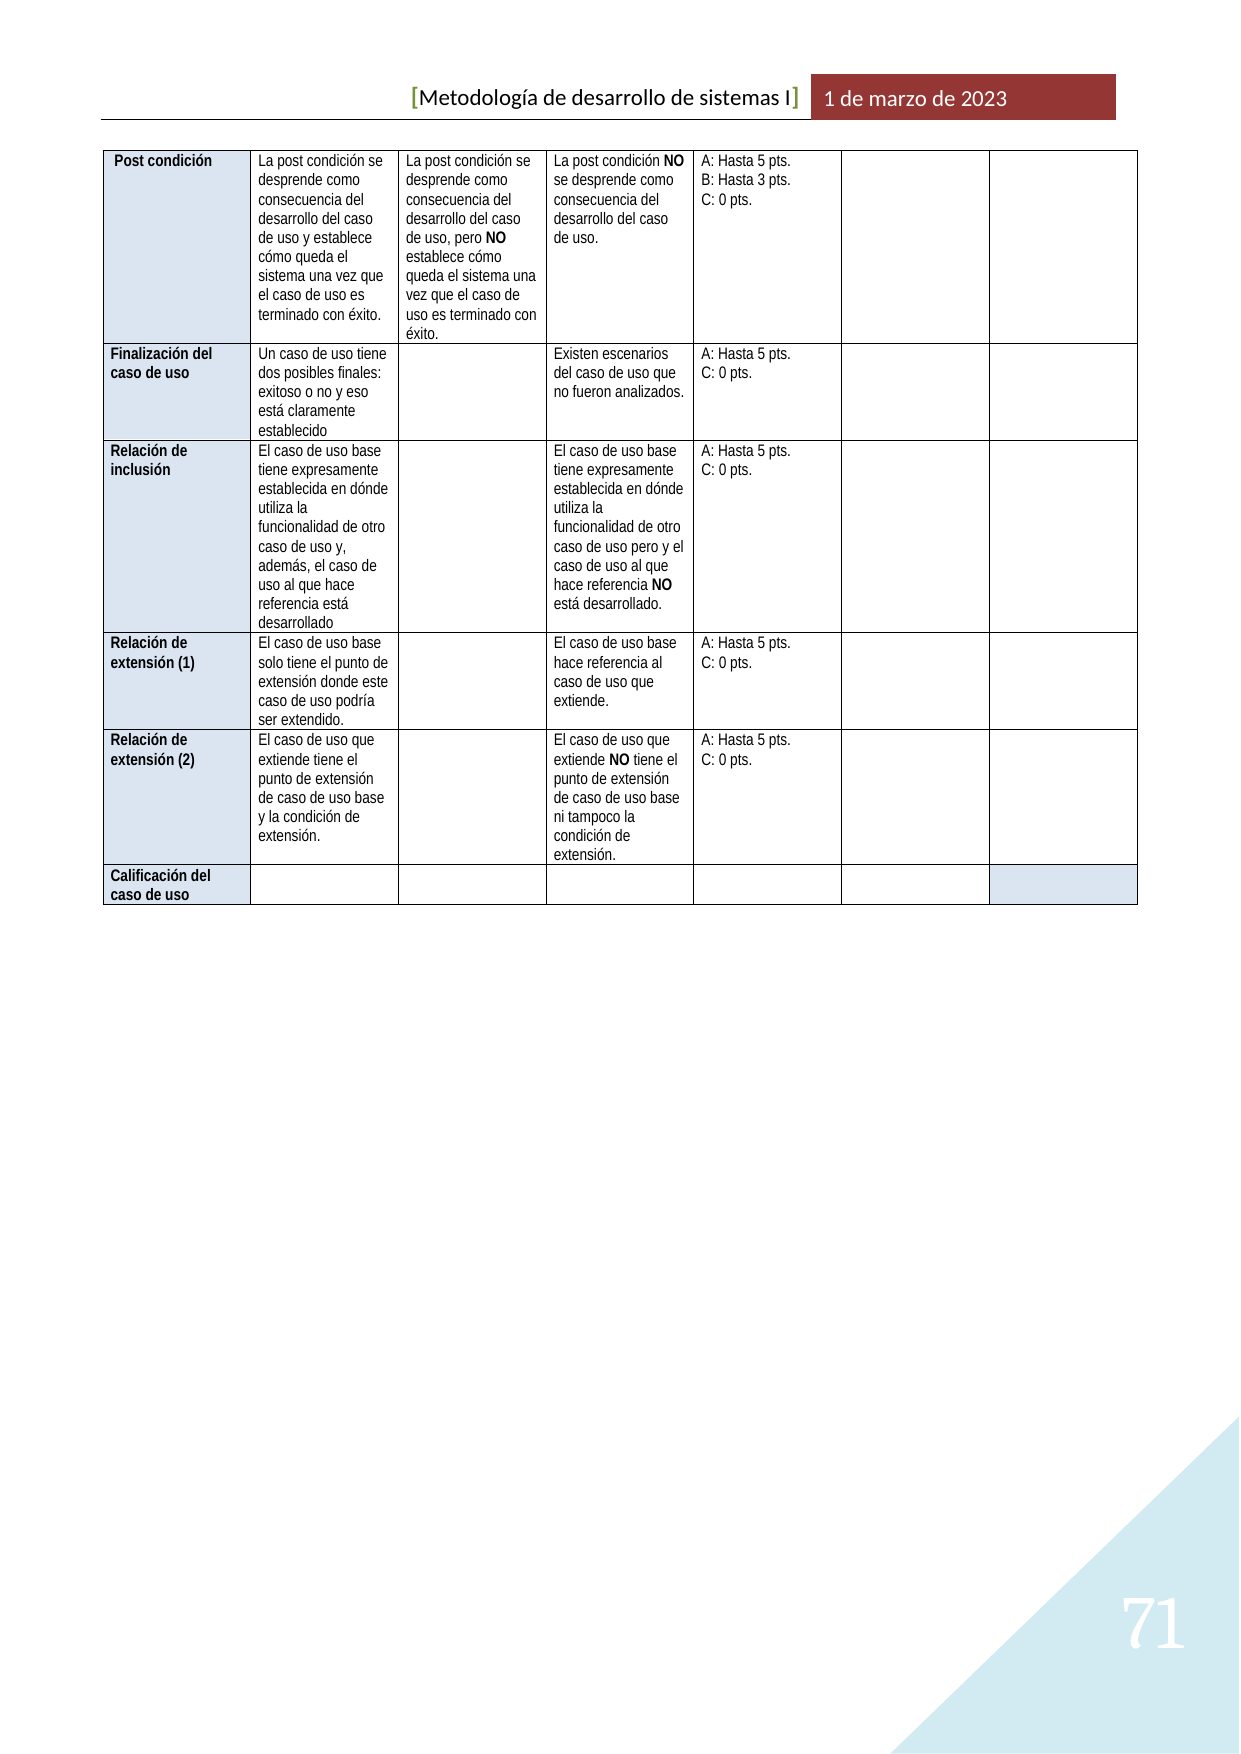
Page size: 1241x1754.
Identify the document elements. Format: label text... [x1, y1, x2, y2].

table_cell [990, 865, 1137, 904]
table_cell [990, 151, 1137, 343]
table_cell El caso de uso base tiene expresamente establecida en dónde utiliza la funcionalidad de otro caso de uso y, además, el caso de uso al que hace referencia está desarrollado [251, 441, 398, 632]
table_cell El caso de uso base solo tiene el punto de extensión donde este caso de uso podría ser extendido. [251, 633, 398, 729]
table_cell [990, 633, 1137, 729]
table_cell El caso de uso base hace referencia al caso de uso que extiende. [547, 633, 693, 729]
table_cell [990, 344, 1137, 439]
table_cell [990, 441, 1137, 632]
table_cell [399, 633, 546, 729]
table_cell [842, 730, 989, 864]
table_cell El caso de uso que extiende tiene el punto de extensión de caso de uso base y la condición de extensión. [251, 730, 398, 864]
table_cell [399, 344, 546, 439]
table_cell [251, 865, 398, 904]
table_cell [842, 344, 989, 439]
table_cell A: Hasta 5 pts. B: Hasta 3 pts. C: 0 pts. [694, 151, 841, 343]
table_cell El caso de uso que extiende NO tiene el punto de extensión de caso de uso base ni tampoco la condición de extensión. [547, 730, 693, 864]
table_cell [842, 151, 989, 343]
table_cell La post condición se desprende como consecuencia del desarrollo del caso de uso, pero NO establece cómo queda el sistema una vez que el caso de uso es terminado con éxito. [399, 151, 546, 343]
table_cell El caso de uso base tiene expresamente establecida en dónde utiliza la funcionalidad de otro caso de uso pero y el caso de uso al que hace referencia NO está desarrollado. [547, 441, 693, 632]
table_cell Relación de extensión (1) [104, 633, 250, 729]
table_cell Existen escenarios del caso de uso que no fueron analizados. [547, 344, 693, 439]
table_cell Relación de extensión (2) [104, 730, 250, 864]
table_cell [990, 730, 1137, 864]
table_cell [842, 441, 989, 632]
table_cell Calificación del caso de uso [104, 865, 250, 904]
table_cell [842, 633, 989, 729]
table_cell [399, 441, 546, 632]
table_cell A: Hasta 5 pts. C: 0 pts. [694, 730, 841, 864]
table_cell La post condición NO se desprende como consecuencia del desarrollo del caso de uso. [547, 151, 693, 343]
table_cell Post condición [104, 151, 250, 343]
table_cell [694, 865, 841, 904]
table_cell [547, 865, 693, 904]
table_cell [399, 730, 546, 864]
table_cell Un caso de uso tiene dos posibles finales: exitoso o no y eso está claramente establecido [251, 344, 398, 439]
table_cell A: Hasta 5 pts. C: 0 pts. [694, 441, 841, 632]
table_cell Finalización del caso de uso [104, 344, 250, 439]
table_cell [842, 865, 989, 904]
table_cell A: Hasta 5 pts. C: 0 pts. [694, 633, 841, 729]
table_cell A: Hasta 5 pts. C: 0 pts. [694, 344, 841, 439]
table_cell [399, 865, 546, 904]
table_cell La post condición se desprende como consecuencia del desarrollo del caso de uso y establece cómo queda el sistema una vez que el caso de uso es terminado con éxito. [251, 151, 398, 343]
table_cell Relación de inclusión [104, 441, 250, 632]
